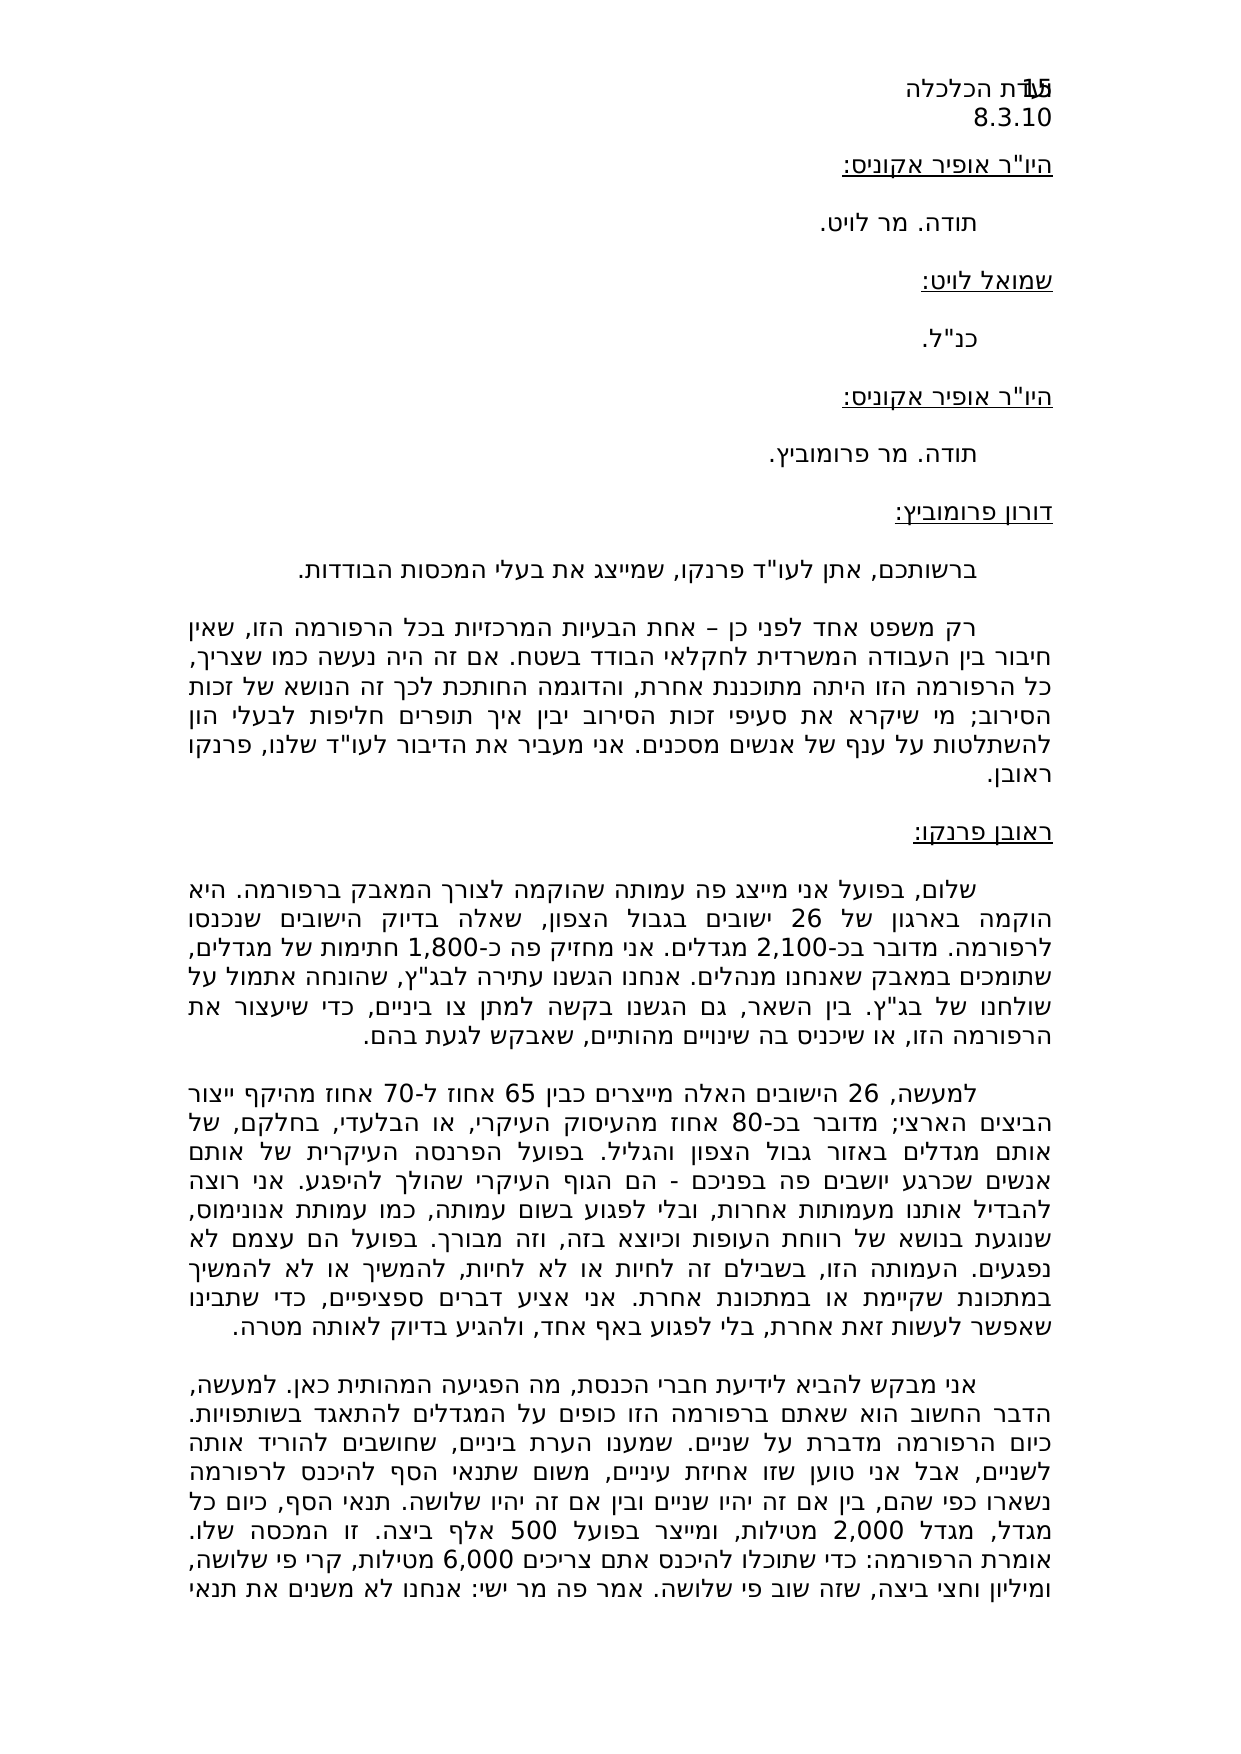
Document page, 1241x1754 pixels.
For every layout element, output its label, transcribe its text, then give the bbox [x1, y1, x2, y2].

text היו"ר אופיר אקוניס: [187, 382, 1053, 411]
text שלום, בפועל אני מייצג פה עמותה שהוקמה לצורך המאבק ברפורמה. היא הוקמה בארגון של 26 ישובים בגבול הצפון, שאלה בדיוק הישובים שנכנסו לרפורמה. מדובר בכ-2,100 מגדלים. אני מחזיק פה כ-1,800 חתימות של מגדלים, שתומכים במאבק שאנחנו מנהלים. אנחנו הגשנו עתירה לבג"ץ, שהונחה אתמול על שולחנו של בג"ץ. בין השאר, גם הגשנו בקשה למתן צו ביניים, כדי שיעצור את הרפורמה הזו, או שיכניס בה שינויים מהותיים, שאבקש לגעת בהם. [187, 875, 1053, 1050]
text תודה. מר פרומוביץ. [187, 439, 1053, 469]
text כנ"ל. [187, 324, 1053, 353]
text שמואל לויט: [187, 266, 1053, 295]
text תודה. מר לויט. [187, 208, 1053, 237]
text דורון פרומוביץ: [187, 497, 1053, 527]
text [187, 1370, 1053, 1603]
text למעשה, 26 הישובים האלה מייצרים כבין 65 אחוז ל-70 אחוז מהיקף ייצור הביצים הארצי; מדובר בכ-80 אחוז מהעיסוק העיקרי, או הבלעדי, בחלקם, של אותם מגדלים באזור גבול הצפון והגליל. בפועל הפרנסה העיקרית של אותם אנשים שכרגע יושבים פה בפניכם - הם הגוף העיקרי שהולך להיפגע. אני רוצה להבדיל אותנו מעמותות אחרות, ובלי לפגוע בשום עמותה, כמו עמותת אנונימוס, שנוגעת בנושא של רווחת העופות וכיוצא בזה, וזה מבורך. בפועל הם עצמם לא נפגעים. העמותה הזו, בשבילם זה לחיות או לא לחיות, להמשיך או לא להמשיך במתכונת שקיימת או במתכונת אחרת. אני אציע דברים ספציפיים, כדי שתבינו שאפשר לעשות זאת אחרת, בלי לפגוע באף אחד, ולהגיע בדיוק לאותה מטרה. [187, 1079, 1053, 1341]
text היו"ר אופיר אקוניס: [187, 150, 1053, 179]
text ראובן פרנקו: [187, 817, 1053, 846]
text ברשותכם, אתן לעו"ד פרנקו, שמייצג את בעלי המכסות הבודדות. [187, 555, 1053, 584]
text רק משפט אחד לפני כן – אחת הבעיות המרכזיות בכל הרפורמה הזו, שאין חיבור בין העבודה המשרדית לחקלאי הבודד בשטח. אם זה היה נעשה כמו שצריך, כל הרפורמה הזו היתה מתוכננת אחרת, והדוגמה החותכת לכך זה הנושא של זכות הסירוב; מי שיקרא את סעיפי זכות הסירוב יבין איך תופרים חליפות לבעלי הון להשתלטות על ענף של אנשים מסכנים. אני מעביר את הדיבור לעו"ד שלנו, פרנקו ראובן. [187, 613, 1053, 788]
